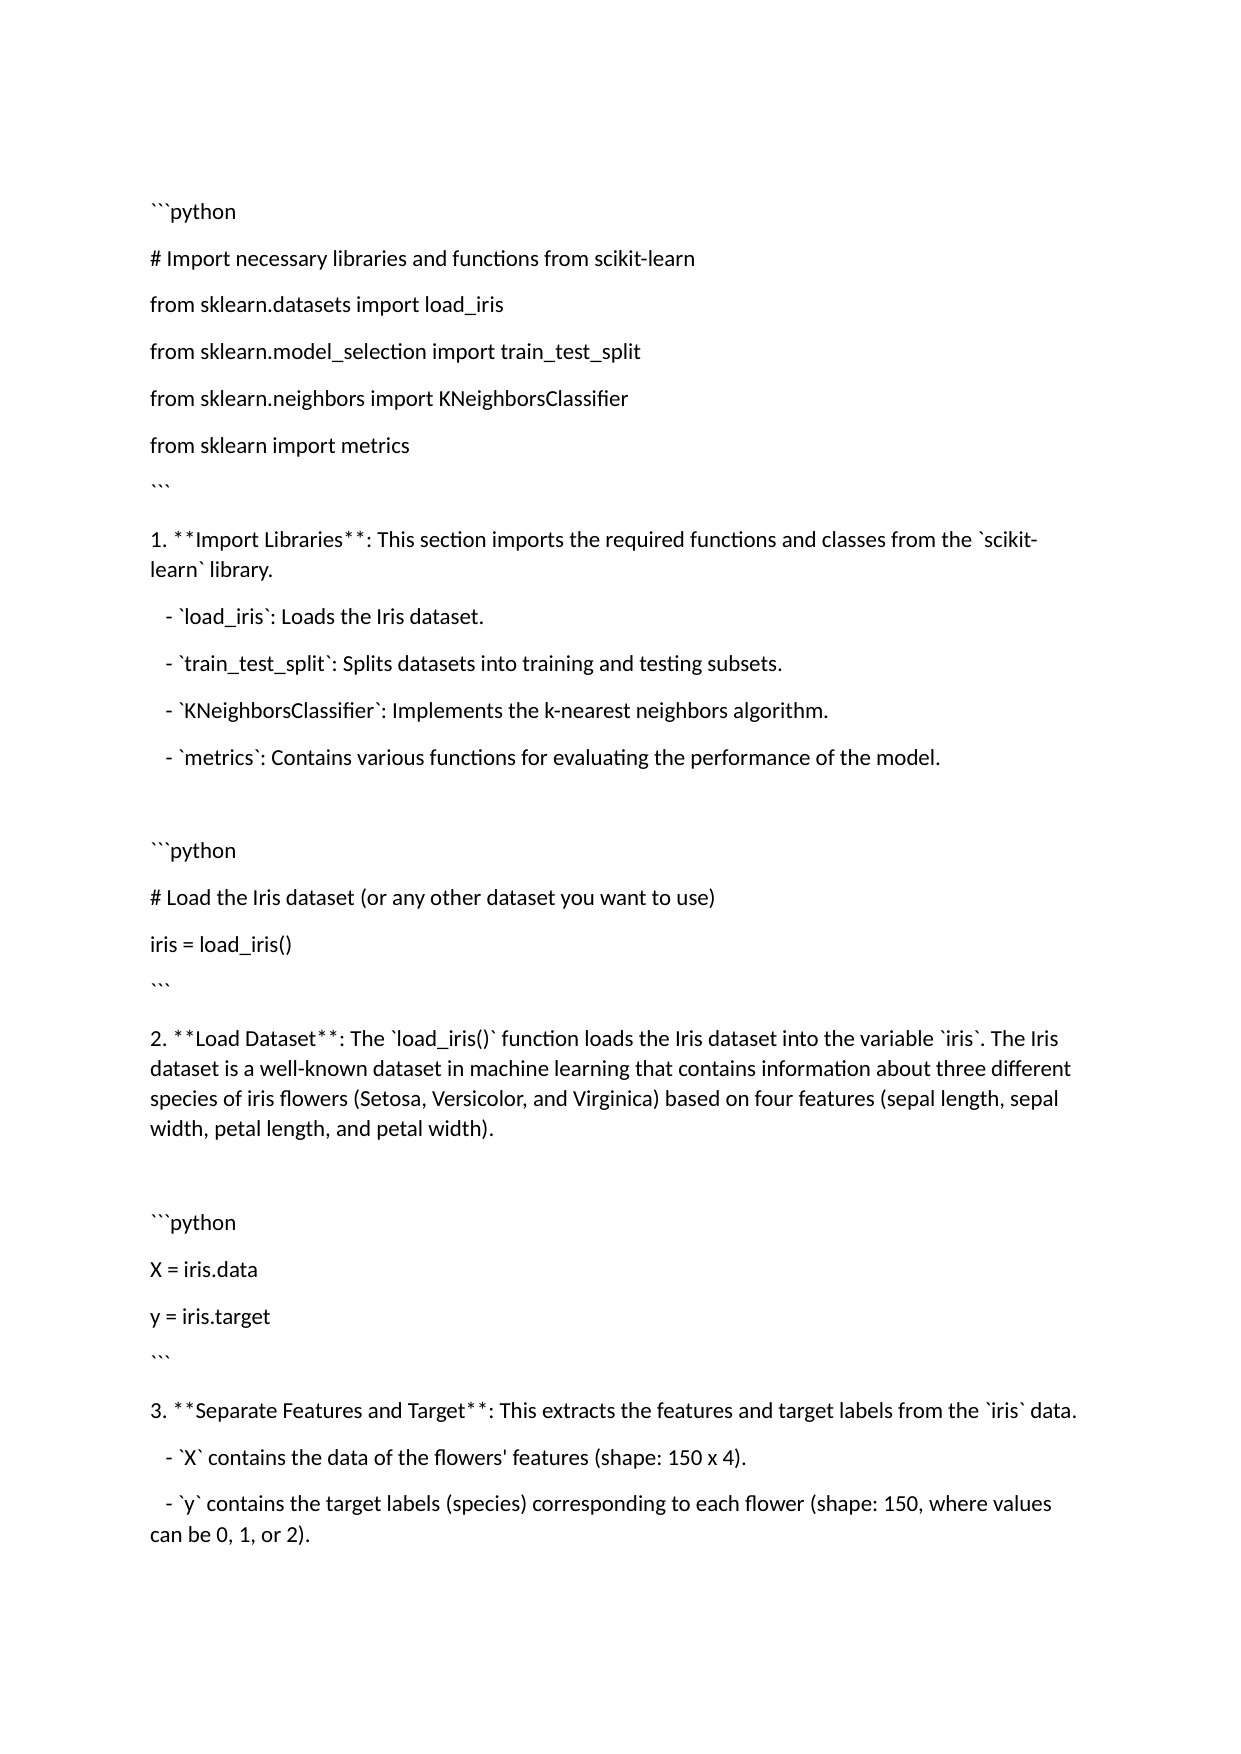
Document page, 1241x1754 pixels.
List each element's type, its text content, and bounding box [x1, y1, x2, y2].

text iris = load_iris() [150, 930, 1090, 958]
text X = iris.data [150, 1255, 1090, 1283]
text ``` [150, 977, 1090, 1005]
text y = iris.target [150, 1302, 1090, 1330]
text 2. **Load Dataset**: The `load_iris()` function loads the Iris dataset into the variable `iris`. The Iris dataset is a well-known dataset in machine learning that contains information about three different species of iris flowers (Setosa, Versicolor, and Virginica) based on four features (sepal length, sepal width, petal length, and petal width). [150, 1024, 1090, 1143]
text 3. **Separate Features and Target**: This extracts the features and target labels from the `iris` data. [150, 1396, 1090, 1424]
text from sklearn import metrics [150, 431, 1090, 459]
text from sklearn.neighbors import KNeighborsClassifier [150, 384, 1090, 412]
text # Load the Iris dataset (or any other dataset you want to use) [150, 883, 1090, 911]
text - `metrics`: Contains various functions for evaluating the performance of the model. [150, 743, 1090, 771]
text from sklearn.datasets import load_iris [150, 291, 1090, 319]
text # Import necessary libraries and functions from scikit-learn [150, 244, 1090, 272]
text - `KNeighborsClassifier`: Implements the k-nearest neighbors algorithm. [150, 696, 1090, 724]
text ```python [150, 836, 1090, 864]
text ```python [150, 1208, 1090, 1236]
text ``` [150, 478, 1090, 506]
text from sklearn.model_selection import train_test_split [150, 337, 1090, 366]
text ```python [150, 197, 1090, 225]
text - `load_iris`: Loads the Iris dataset. [150, 602, 1090, 630]
text - `X` contains the data of the flowers' features (shape: 150 x 4). [150, 1443, 1090, 1471]
text 1. **Import Libraries**: This section imports the required functions and classes from the `scikit-learn` library. [150, 525, 1090, 583]
text - `train_test_split`: Splits datasets into training and testing subsets. [150, 649, 1090, 677]
text ``` [150, 1349, 1090, 1377]
text - `y` contains the target labels (species) corresponding to each flower (shape: 150, where values can be 0, 1, or 2). [150, 1489, 1090, 1548]
